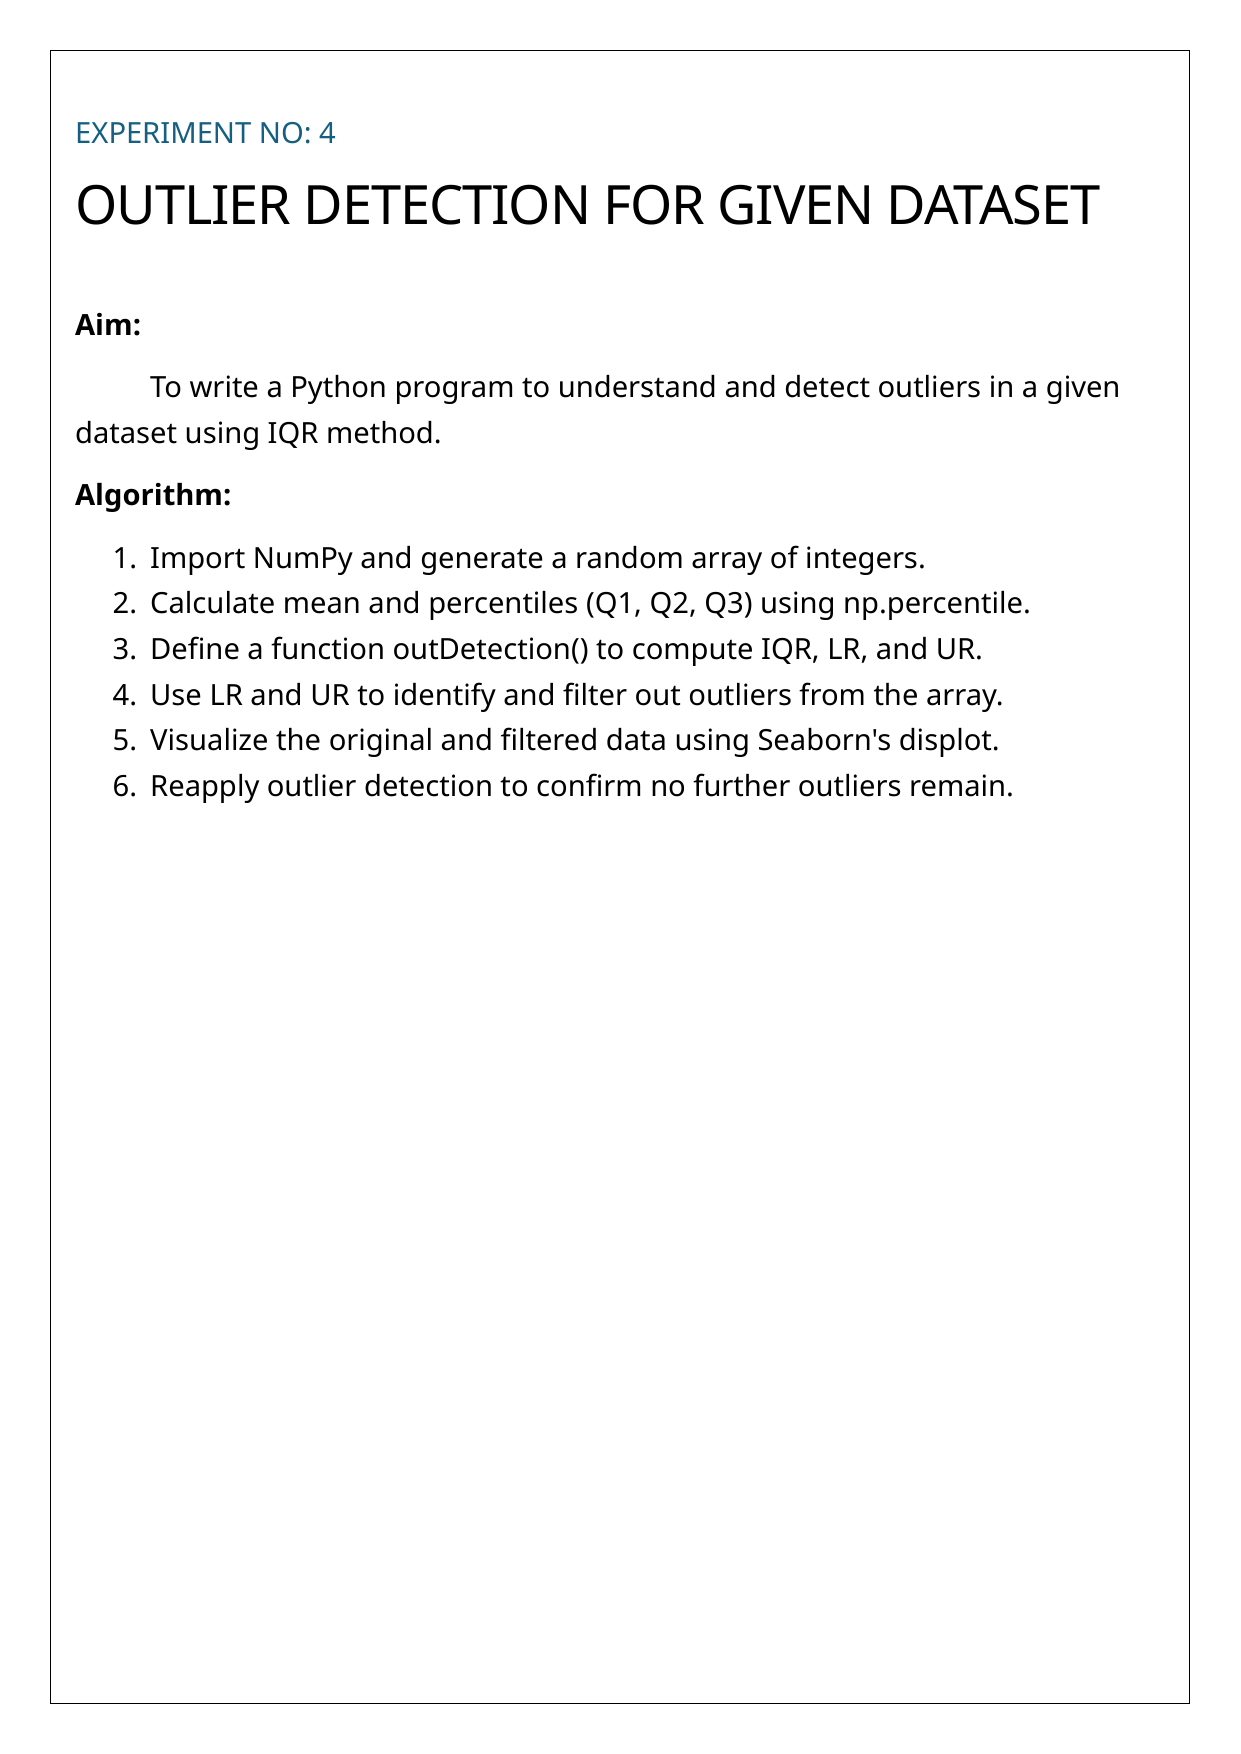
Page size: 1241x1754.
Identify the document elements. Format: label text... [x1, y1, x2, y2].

subtitle EXPERIMENT NO: 4 [75, 112, 1165, 152]
list Use LR and UR to identify and filter out outliers from the array. [112, 674, 1165, 713]
list Import NumPy and generate a random array of integers. [112, 537, 1165, 577]
text Aim: [75, 304, 1165, 344]
list Reapply outlier detection to confirm no further outliers remain. [112, 765, 1165, 805]
title OUTLIER DETECTION FOR GIVEN DATASET [75, 166, 1165, 240]
text Algorithm: [75, 474, 1165, 514]
list Visualize the original and filtered data using Seaborn's displot. [112, 719, 1165, 759]
list Calculate mean and percentiles (Q1, Q2, Q3) using np.percentile. [112, 582, 1165, 622]
list Define a function outDetection() to compute IQR, LR, and UR. [112, 628, 1165, 668]
text To write a Python program to understand and detect outliers in a given dataset using IQR method. [75, 367, 1165, 452]
